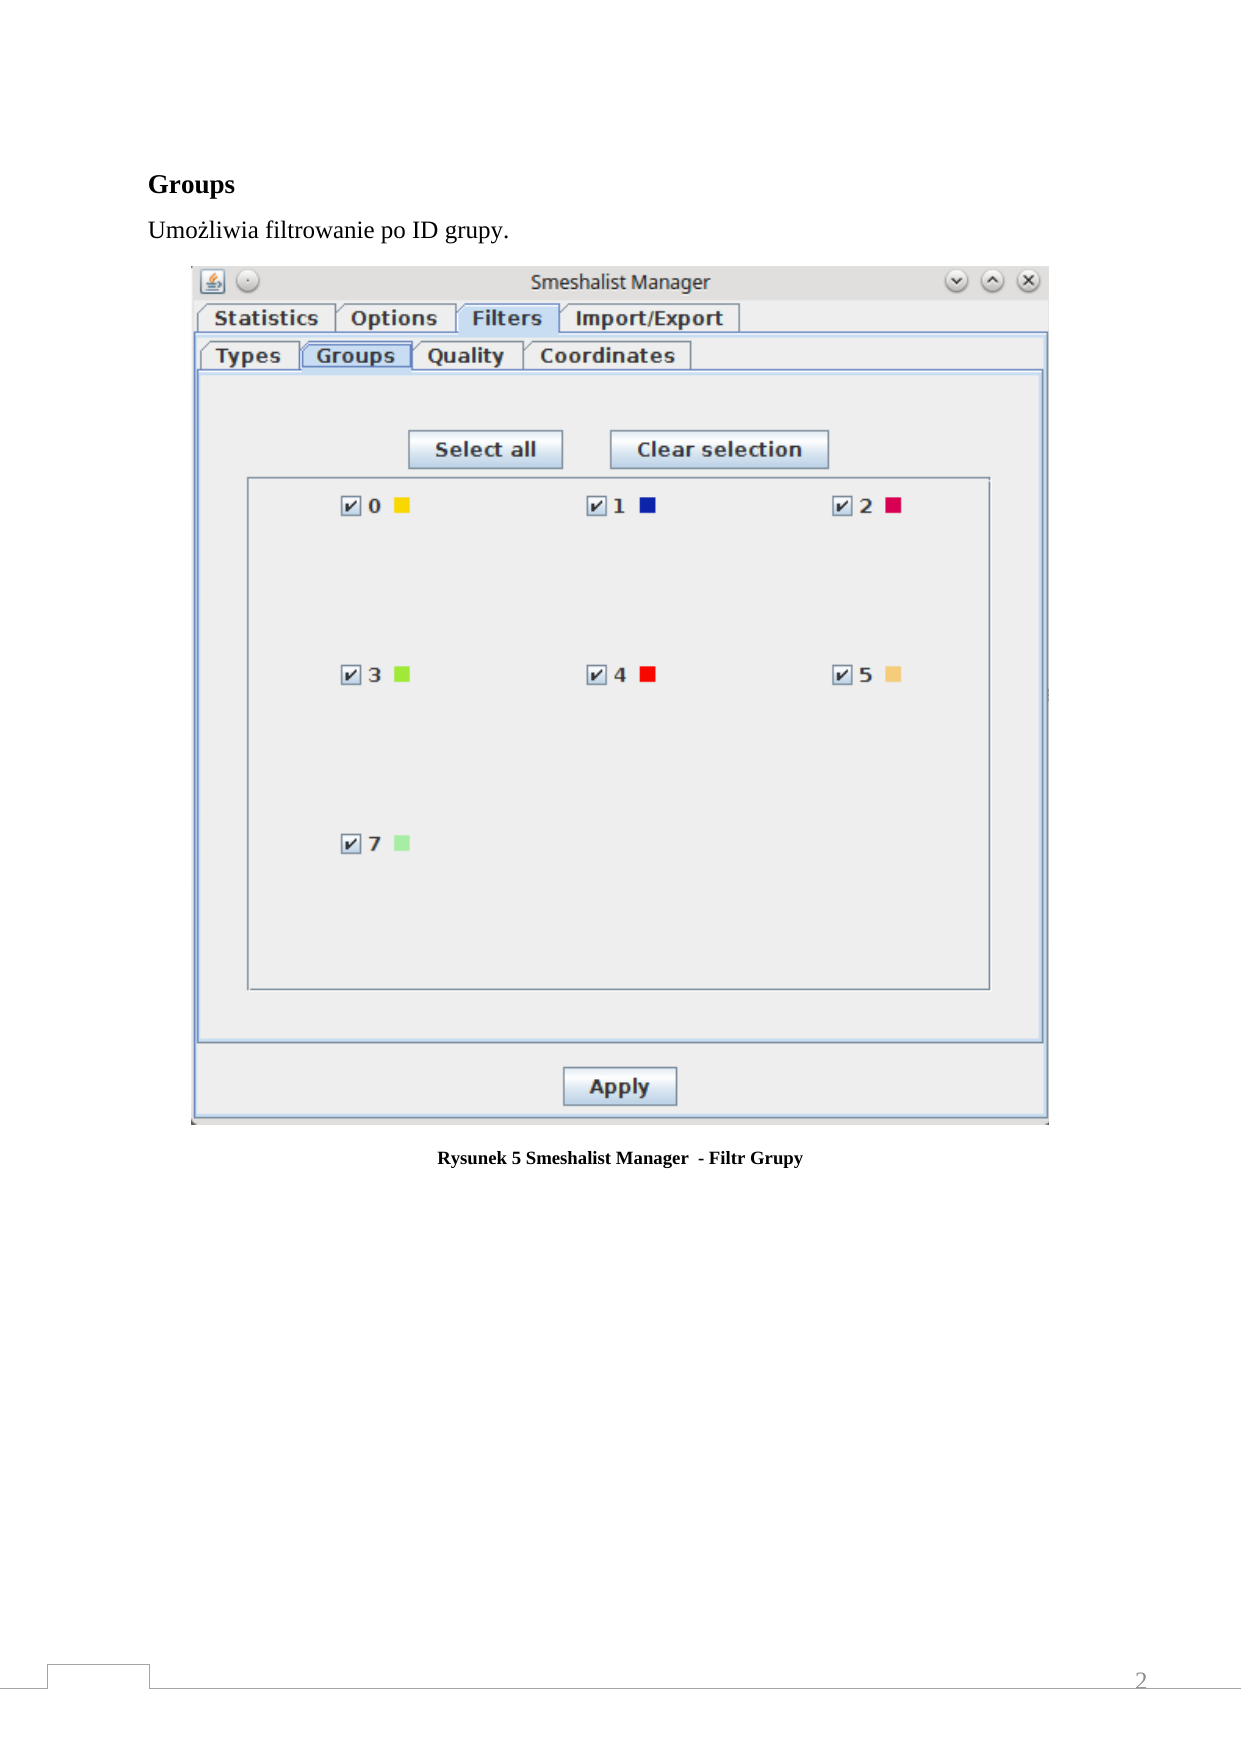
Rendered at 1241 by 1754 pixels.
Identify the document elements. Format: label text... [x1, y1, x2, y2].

text Umożliwia filtrowanie po ID grupy. [148, 215, 1093, 244]
picture [191, 266, 1049, 1125]
text Rysunek 5 Smeshalist Manager - Filtr Grupy [148, 1147, 1093, 1169]
subtitle Groups [148, 168, 1093, 199]
